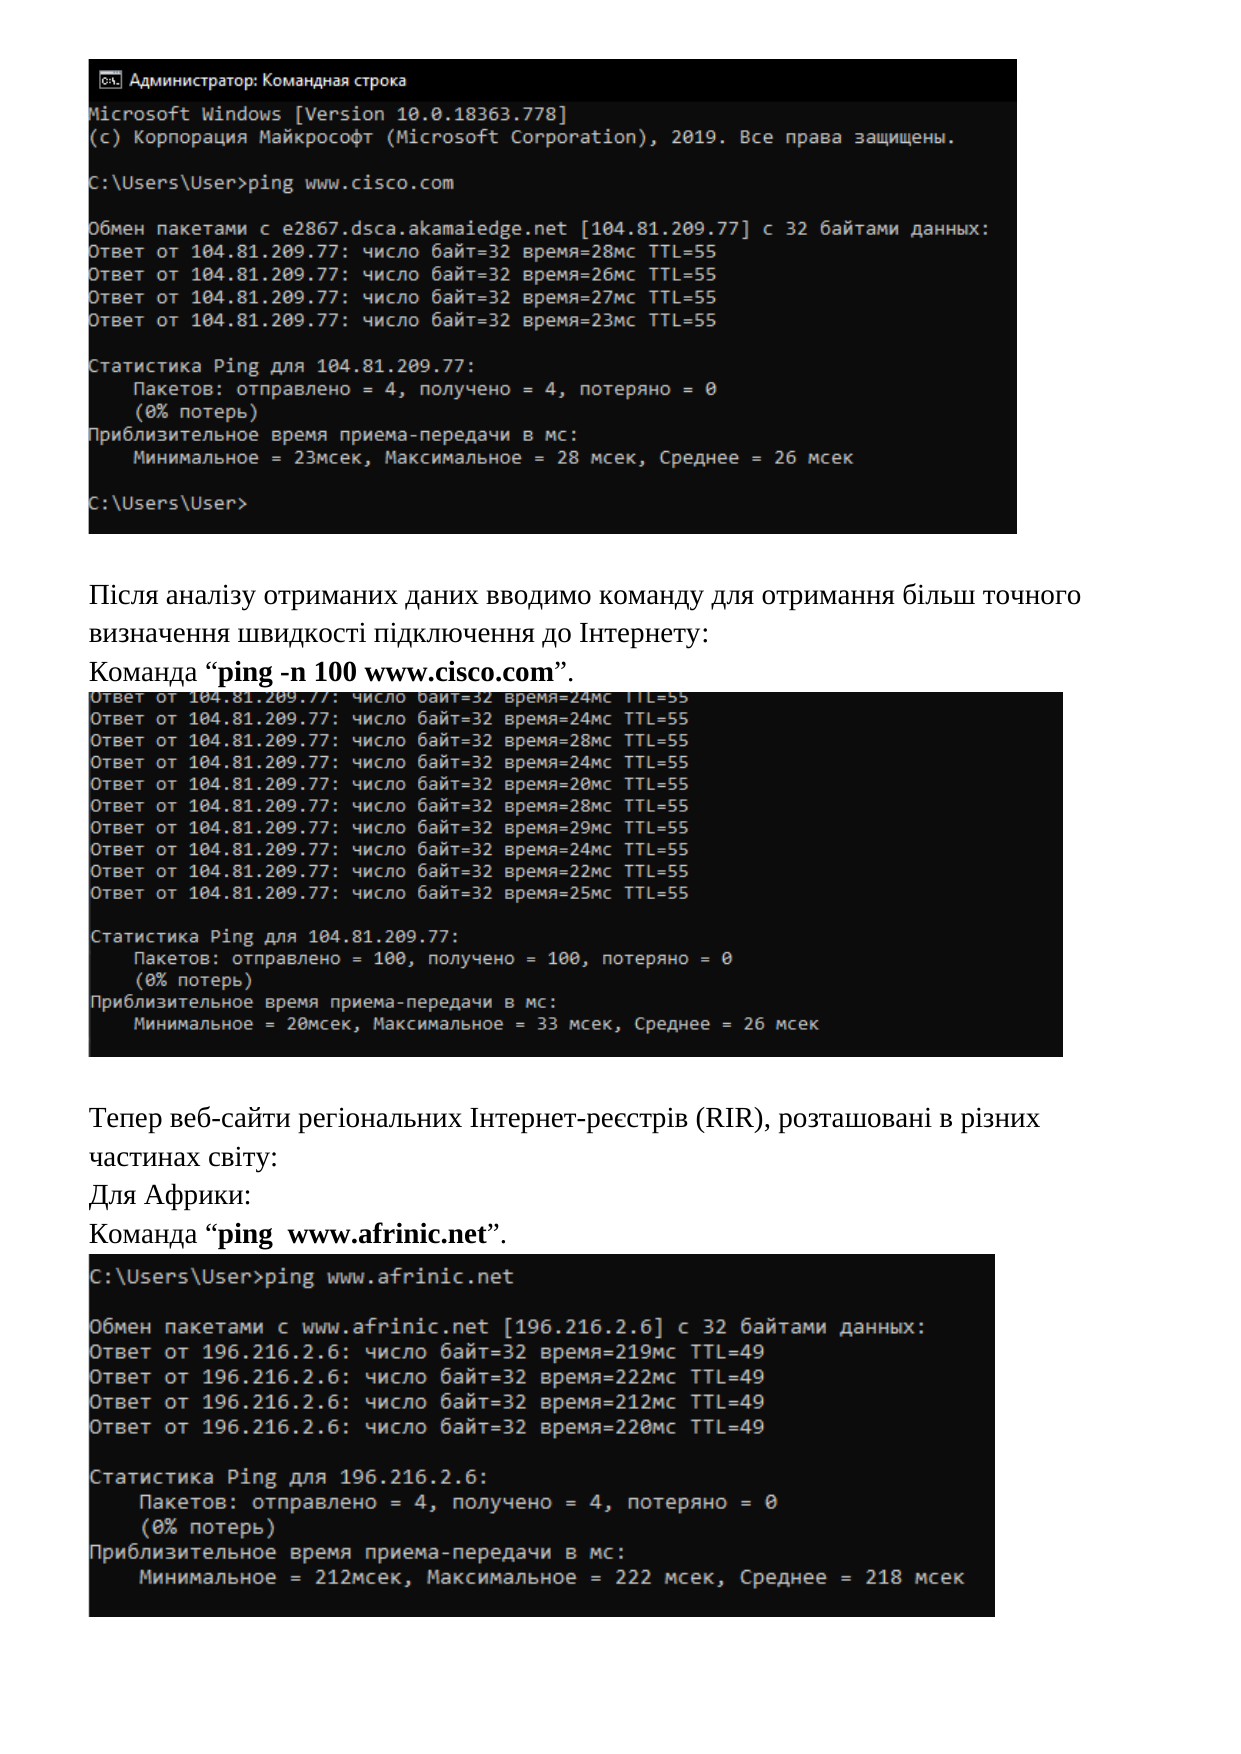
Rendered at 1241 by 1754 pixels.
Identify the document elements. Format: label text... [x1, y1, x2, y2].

picture [88, 59, 1017, 534]
text Тепер веб-сайти регіональних Інтернет-реєстрів (RIR), розташовані в різних частинах світу: [88, 1100, 1152, 1172]
text Команда “ping -n 100 www.cisco.com”. [88, 654, 1152, 688]
picture [88, 692, 1063, 1057]
picture [88, 1254, 995, 1617]
text Для Африки: [88, 1177, 1152, 1211]
text Після аналізу отриманих даних вводимо команду для отримання більш точного визначення швидкості підключення до Інтернету: [88, 577, 1152, 649]
text Команда “ping www.afrinic.net”. [88, 1216, 1152, 1249]
